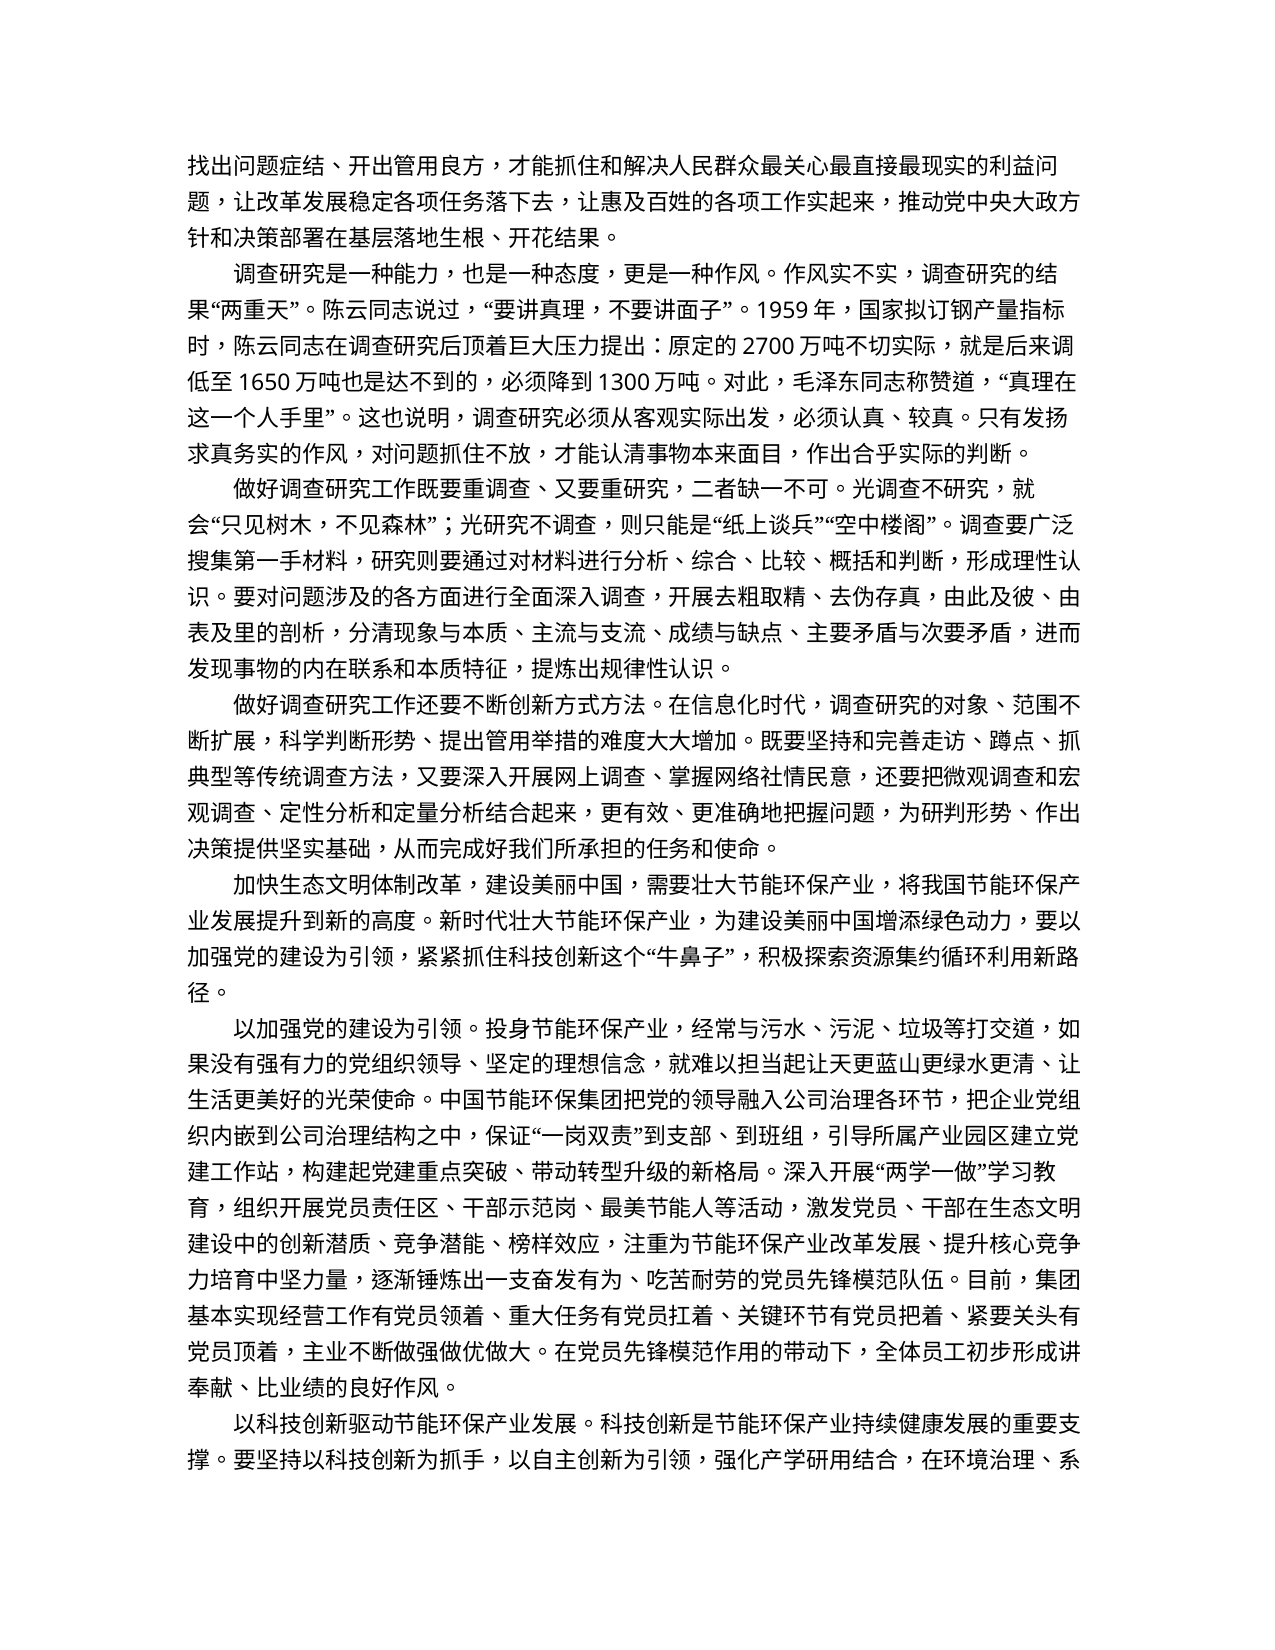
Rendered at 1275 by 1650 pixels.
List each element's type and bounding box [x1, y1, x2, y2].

text [187, 150, 1087, 1475]
